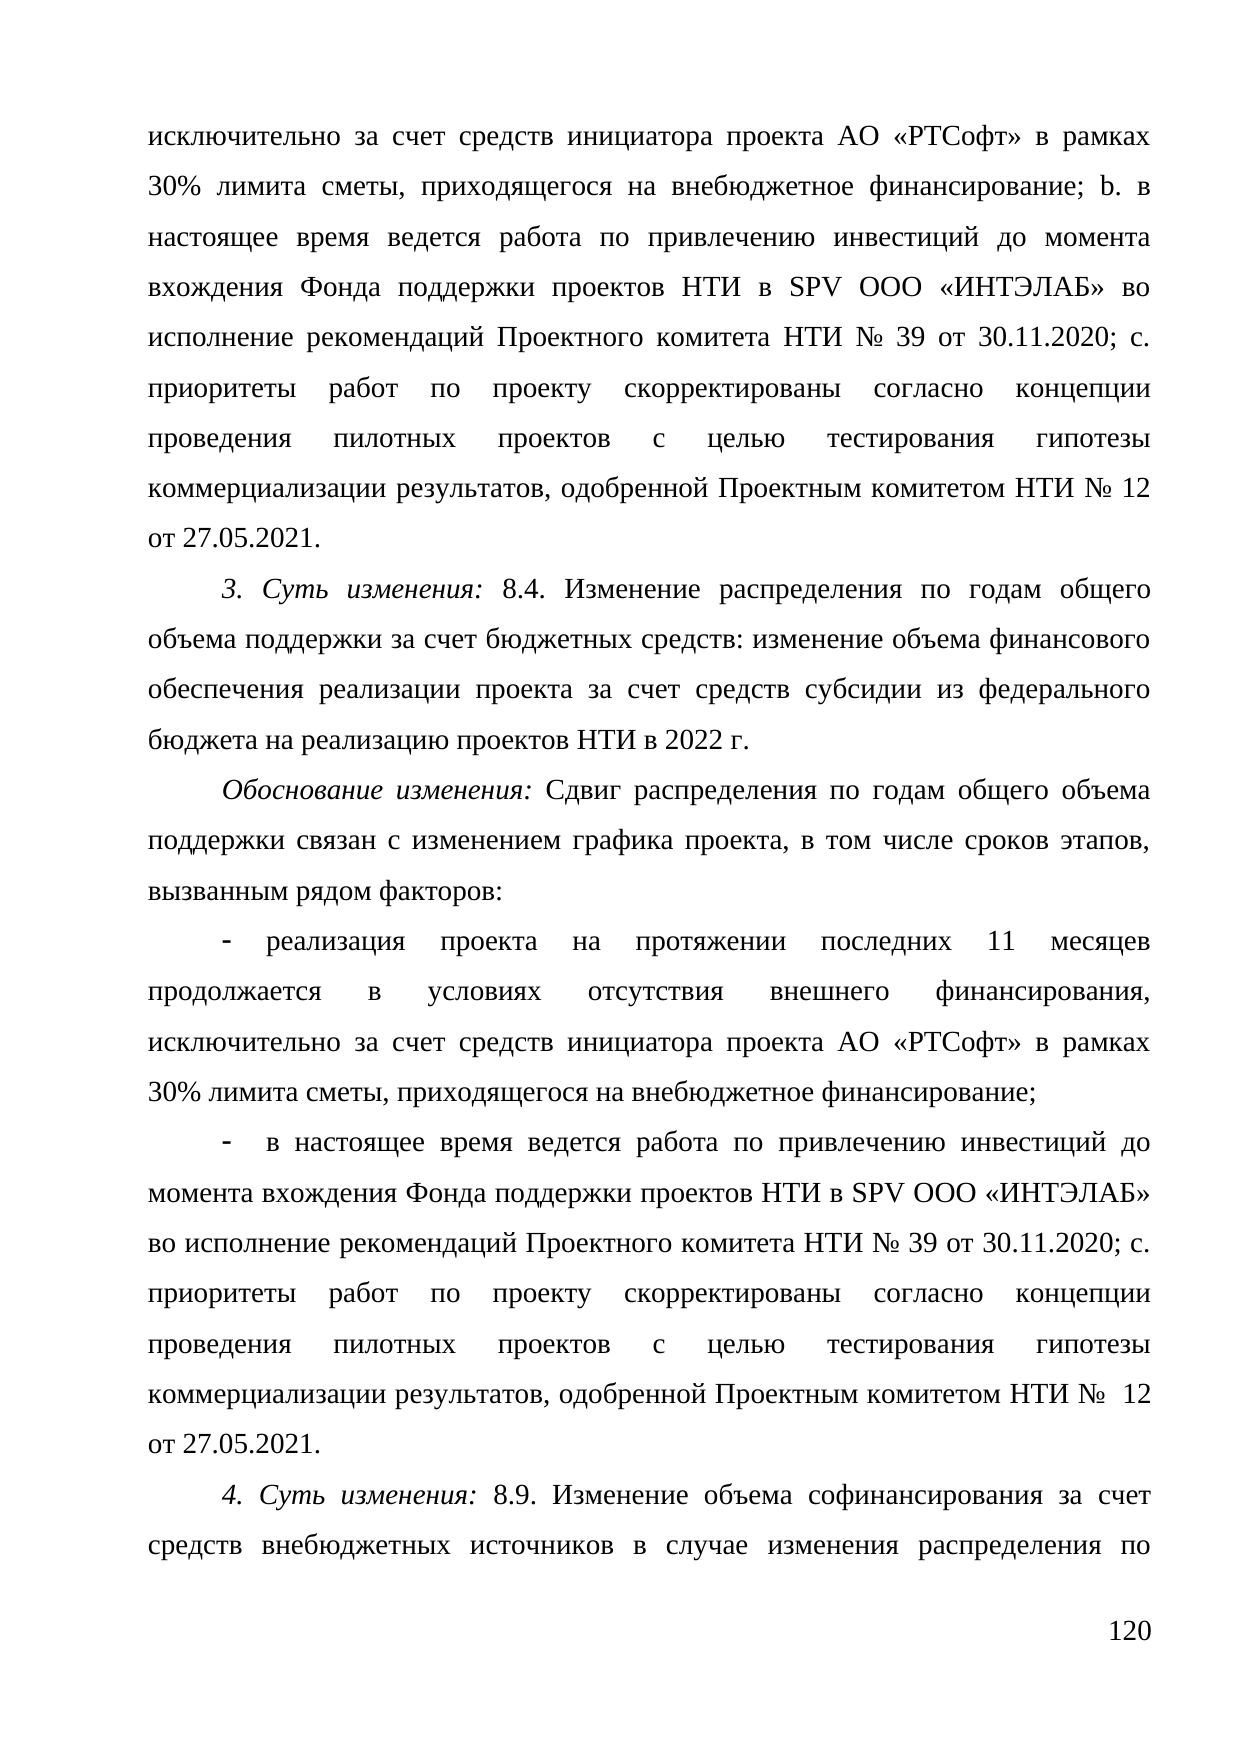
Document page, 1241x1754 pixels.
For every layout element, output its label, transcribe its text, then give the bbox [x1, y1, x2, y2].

list в настоящее время ведется работа по привлечению инвестиций до момента вхождения Фонда поддержки проектов НТИ в SPV ООО «ИНТЭЛАБ» во исполнение рекомендаций Проектного комитета НТИ № 39 от 30.11.2020; c. приоритеты работ по проекту скорректированы согласно концепции проведения пилотных проектов с целью тестирования гипотезы коммерциализации результатов, одобренной Проектным комитетом НТИ № 12 от 27.05.2021. [148, 1124, 1152, 1460]
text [148, 1477, 1152, 1561]
text Обоснование изменения: Сдвиг распределения по годам общего объема поддержки связан с изменением графика проекта, в том числе сроков этапов, вызванным рядом факторов: [148, 772, 1152, 906]
text 3. Суть изменения: 8.4. Изменение распределения по годам общего объема поддержки за счет бюджетных средств: изменение объема финансового обеспечения реализации проекта за счет средств субсидии из федерального бюджета на реализацию проектов НТИ в 2022 г. [148, 571, 1152, 755]
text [148, 118, 1152, 554]
list реализация проекта на протяжении последних 11 месяцев продолжается в условиях отсутствия внешнего финансирования, исключительно за счет средств инициатора проекта АО «РТСофт» в рамках 30% лимита сметы, приходящегося на внебюджетное финансирование; [148, 923, 1152, 1108]
